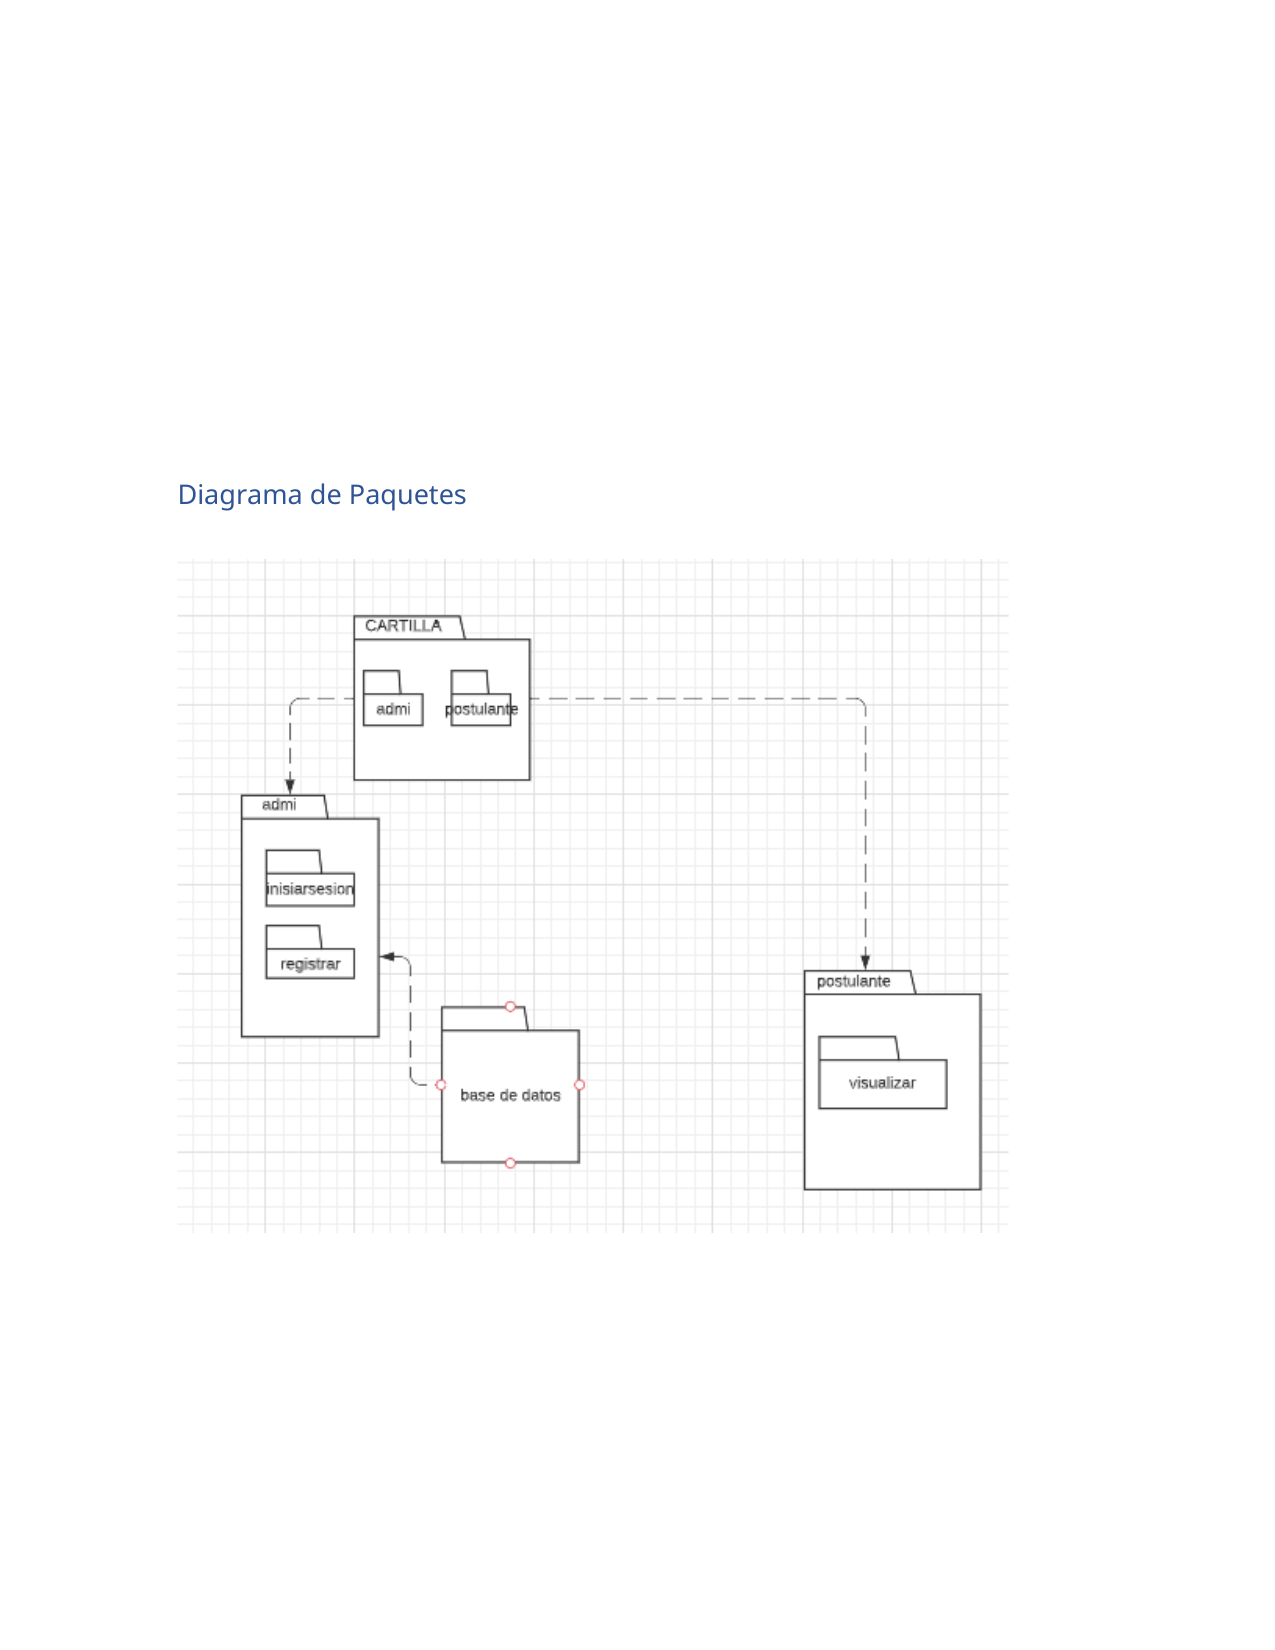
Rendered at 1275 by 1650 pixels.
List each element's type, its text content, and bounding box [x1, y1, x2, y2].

subtitle Diagrama de Paquetes [177, 476, 1098, 513]
picture [177, 559, 1009, 1233]
